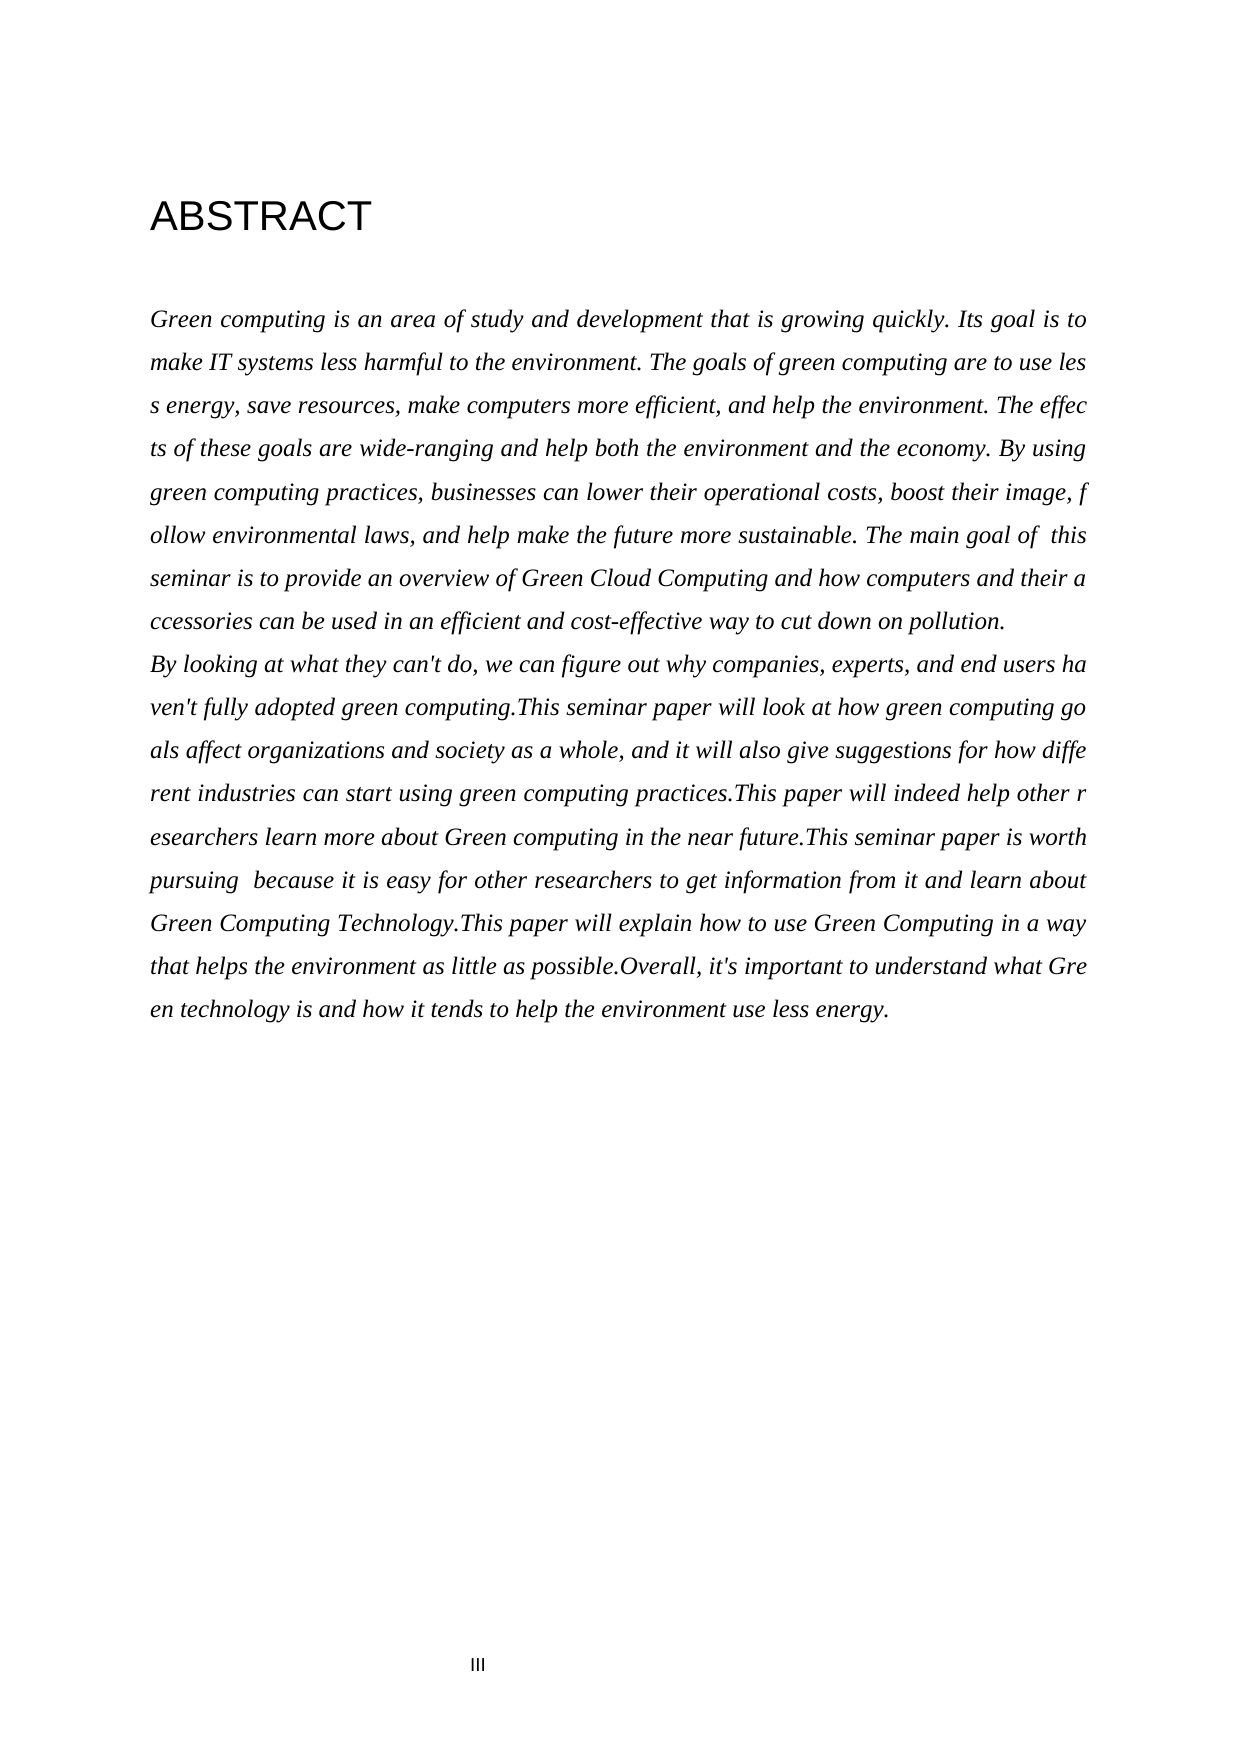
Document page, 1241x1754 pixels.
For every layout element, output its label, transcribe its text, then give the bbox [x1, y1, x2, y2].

text By looking at what they can't do, we can figure out why companies, experts, and end users haven't fully adopted green computing.This seminar paper will look at how green computing goals affect organizations and society as a whole, and it will also give suggestions for how different industries can start using green computing practices.This paper will indeed help other researchers learn more about Green computing in the near future.This seminar paper is worth pursuing because it is easy for other researchers to get information from it and learn about Green Computing Technology.This paper will explain how to use Green Computing in a way that helps the environment as little as possible.Overall, it's important to understand what Green technology is and how it tends to help the environment use less energy. [150, 649, 1090, 1023]
subtitle ABSTRACT [150, 192, 1090, 239]
text Green computing is an area of study and development that is growing quickly. Its goal is to make IT systems less harmful to the environment. The goals of green computing are to use less energy, save resources, make computers more efficient, and help the environment. The effects of these goals are wide-ranging and help both the environment and the economy. By using green computing practices, businesses can lower their operational costs, boost their image, follow environmental laws, and help make the future more sustainable. The main goal of this seminar is to provide an overview of Green Cloud Computing and how computers and their accessories can be used in an efficient and cost-effective way to cut down on pollution. [150, 304, 1090, 635]
